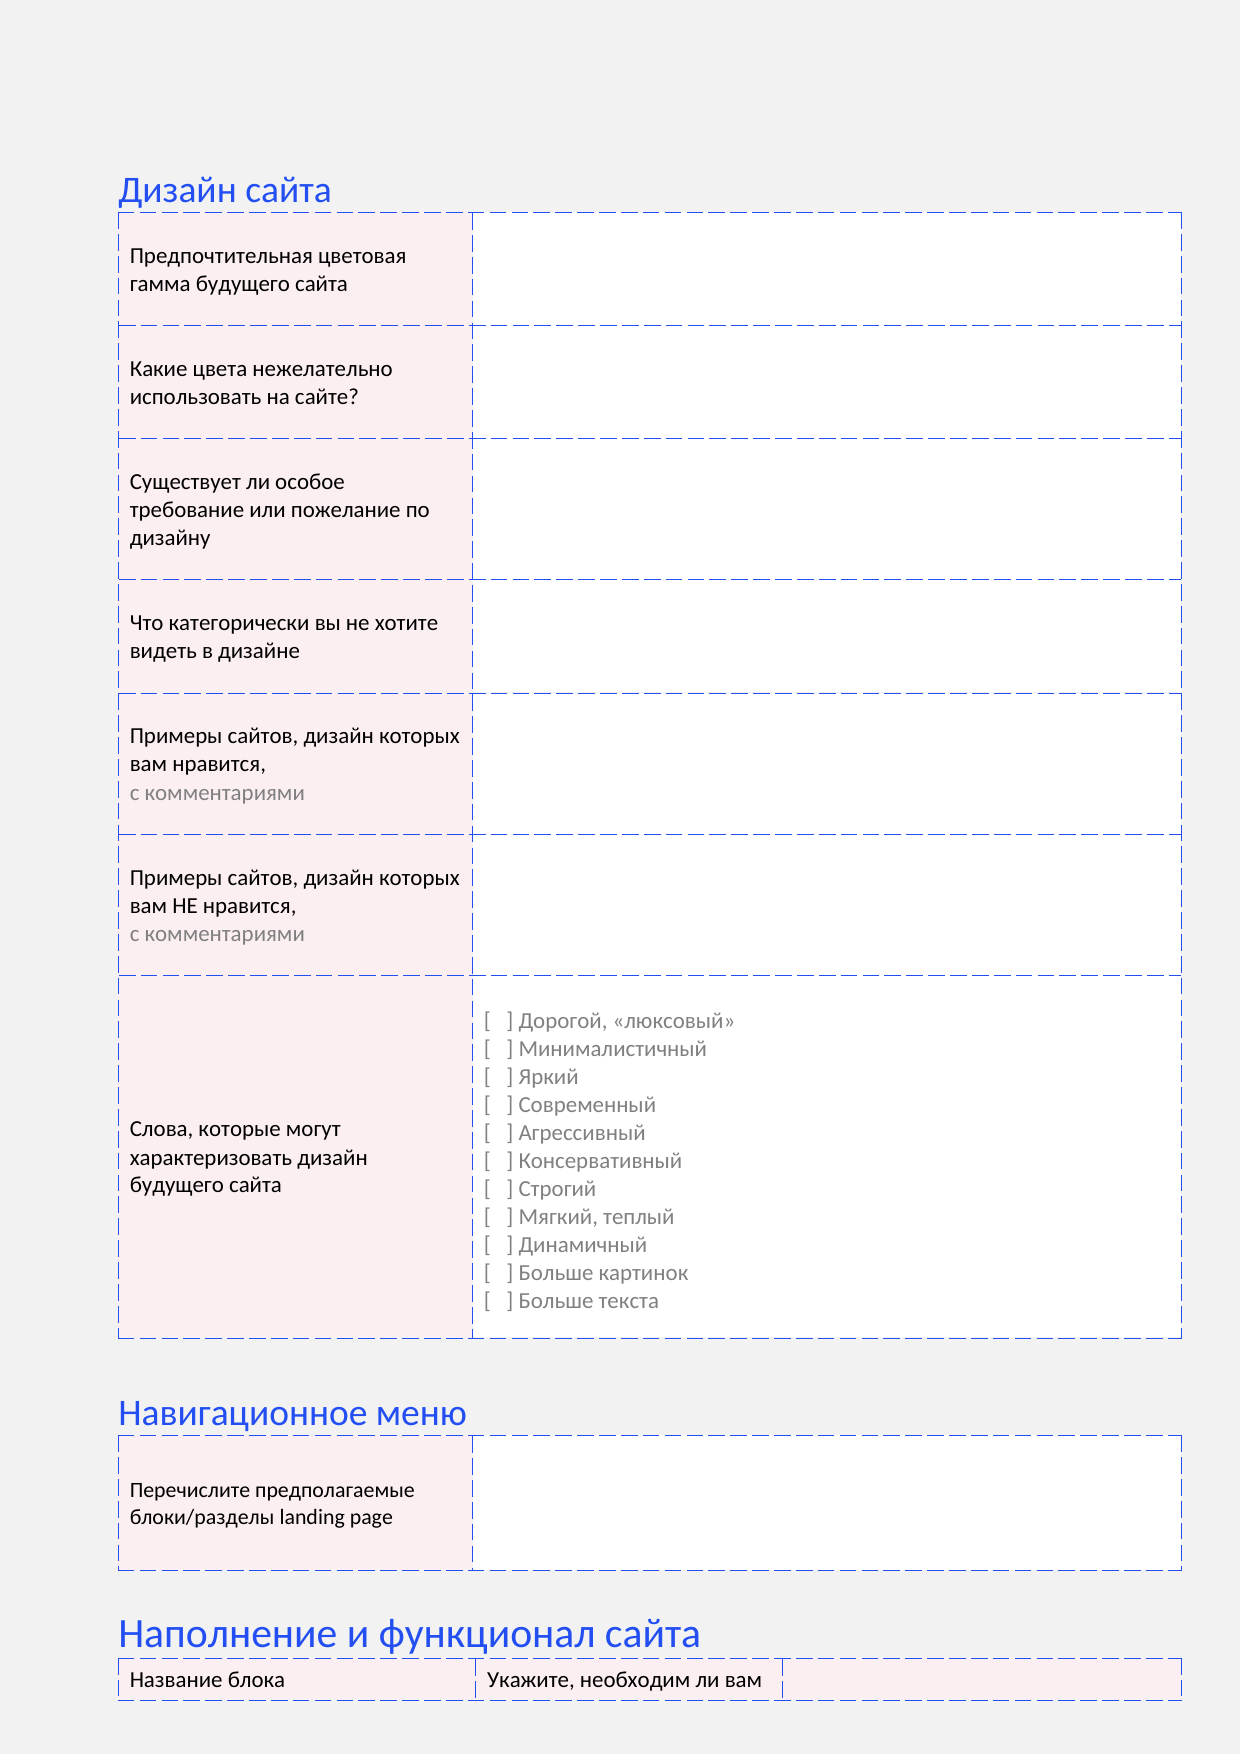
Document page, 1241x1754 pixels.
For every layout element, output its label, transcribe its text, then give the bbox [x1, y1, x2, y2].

text Дизайн сайта [118, 166, 1092, 212]
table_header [476, 1658, 783, 1699]
text Наполнение и функционал сайта [118, 1607, 1092, 1658]
table_cell [473, 693, 1181, 834]
table_header Название блока [118, 1658, 476, 1699]
table_cell [473, 325, 1181, 438]
table_header [473, 212, 1181, 325]
table_cell [ ] Дорогой, «люксовый» [ ] Минималистичный [ ] Яркий [ ] Современный [ ] Агрессивный [ ] Консервативный [ ] Строгий [ ] Мягкий, теплый [ ] Динамичный [ ] Больше картинок [ ] Больше текста [473, 975, 1181, 1337]
table_header [473, 1435, 1181, 1570]
table_cell [473, 834, 1181, 975]
table_cell [473, 579, 1181, 692]
table_cell Слова, которые могут характеризовать дизайн будущего сайта [118, 975, 472, 1337]
table_header Перечислите предполагаемые блоки/разделы landing page [118, 1435, 472, 1570]
table_cell [473, 438, 1181, 579]
table_cell Примеры сайтов, дизайн которых вам НЕ нравится, с комментариями [118, 834, 472, 975]
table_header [783, 1658, 1181, 1699]
table_cell Примеры сайтов, дизайн которых вам нравится, с комментариями [118, 693, 472, 834]
table_cell Что категорически вы не хотите видеть в дизайне [118, 579, 472, 692]
table_header Предпочтительная цветовая гамма будущего сайта [118, 212, 472, 325]
text Навигационное меню [118, 1389, 1092, 1435]
table_cell Существует ли особое требование или пожелание по дизайну [118, 438, 472, 579]
table_cell Какие цвета нежелательно использовать на сайте? [118, 325, 472, 438]
